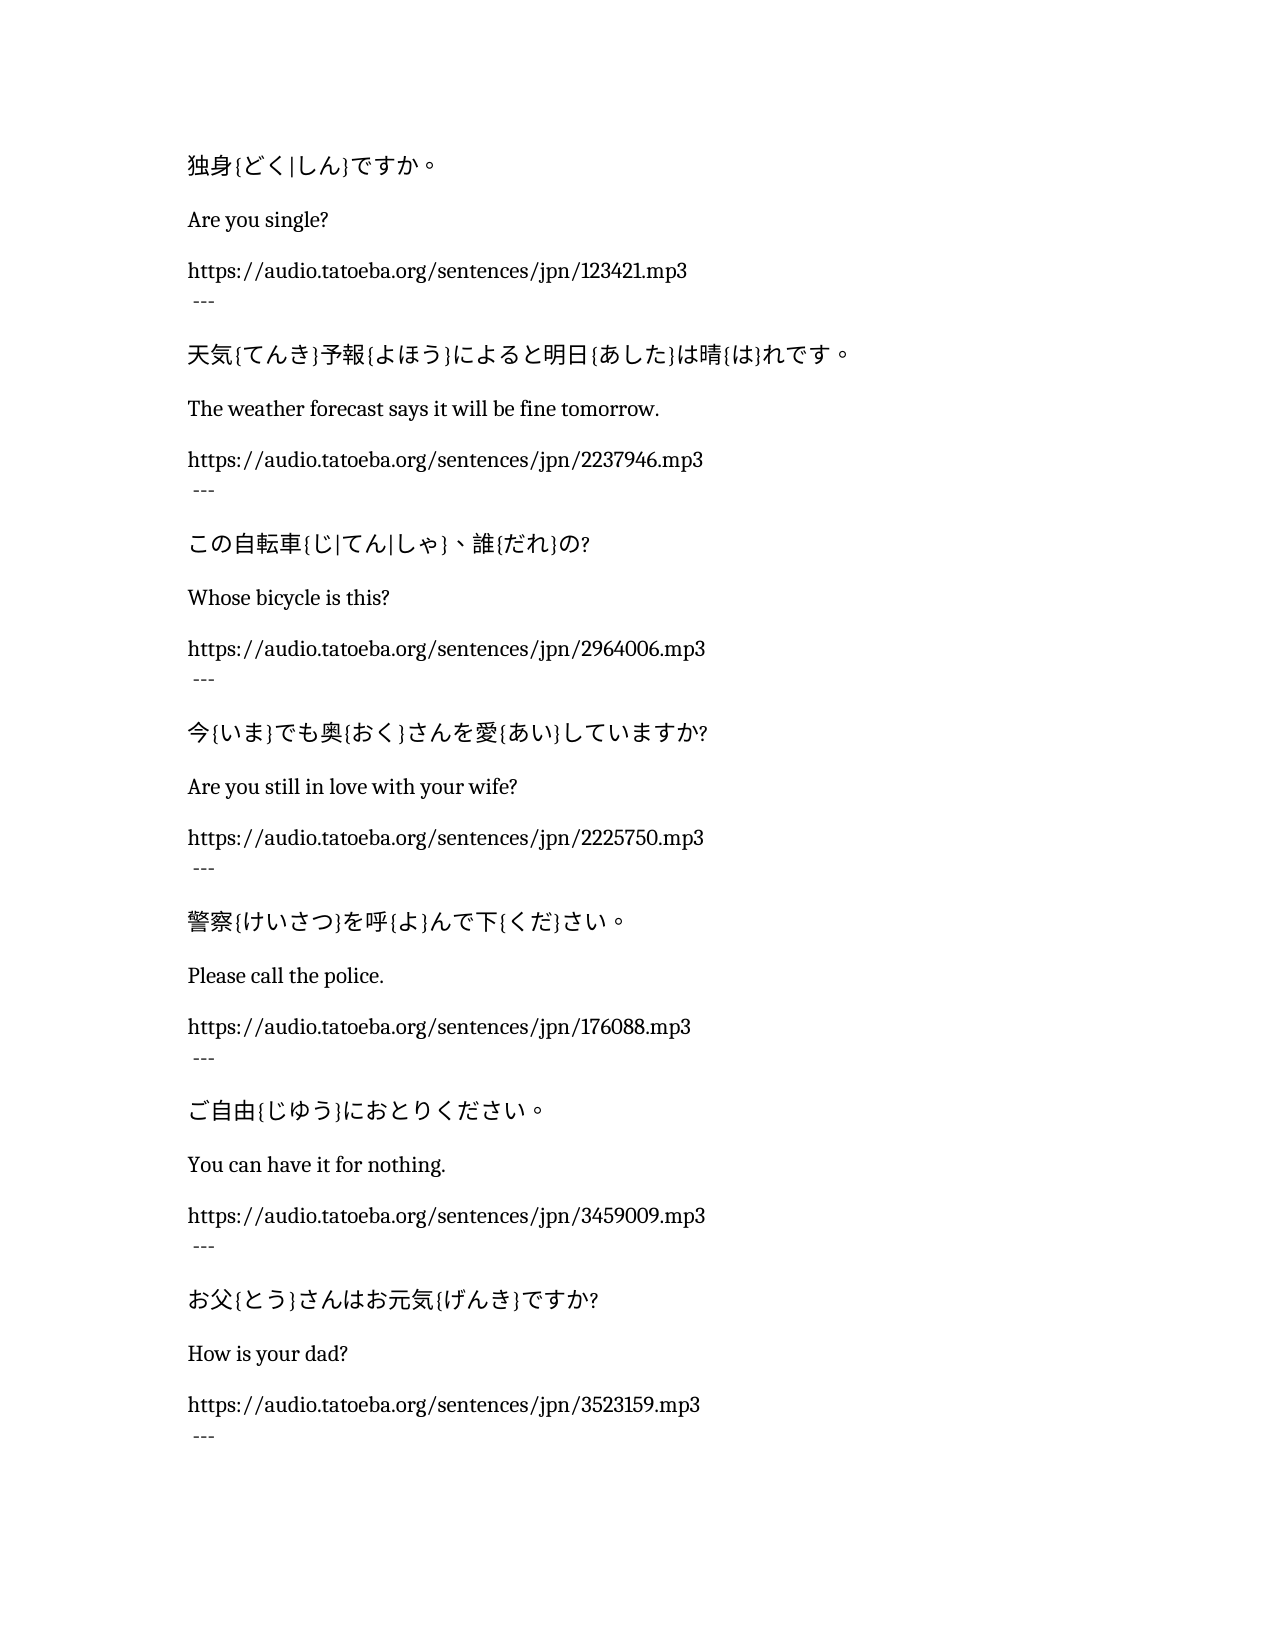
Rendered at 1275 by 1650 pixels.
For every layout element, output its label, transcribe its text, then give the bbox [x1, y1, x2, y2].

text Whose bicycle is this? [187, 585, 1087, 611]
text https://audio.tatoeba.org/sentences/jpn/2964006.mp3 --- [187, 636, 1087, 692]
text https://audio.tatoeba.org/sentences/jpn/2225750.mp3 --- [187, 825, 1087, 882]
text You can have it for nothing. [187, 1152, 1087, 1178]
text Are you still in love with your wife? [187, 774, 1087, 800]
text https://audio.tatoeba.org/sentences/jpn/123421.mp3 --- [187, 258, 1087, 314]
text 天気{てんき}予報{よほう}によると明日{あした}は晴{は}れです。 [187, 339, 1087, 370]
text 警察{けいさつ}を呼{よ}んで下{くだ}さい。 [187, 906, 1087, 937]
text 独身{どく|しん}ですか。 [187, 150, 1087, 181]
text 今{いま}でも奥{おく}さんを愛{あい}していますか? [187, 717, 1087, 748]
text The weather forecast says it will be fine tomorrow. [187, 396, 1087, 422]
text Please call the police. [187, 963, 1087, 989]
text ご自由{じゆう}におとりください。 [187, 1095, 1087, 1127]
text https://audio.tatoeba.org/sentences/jpn/3523159.mp3 --- [187, 1392, 1087, 1449]
text https://audio.tatoeba.org/sentences/jpn/2237946.mp3 --- [187, 447, 1087, 503]
text https://audio.tatoeba.org/sentences/jpn/176088.mp3 --- [187, 1014, 1087, 1071]
text お父{とう}さんはお元気{げんき}ですか? [187, 1284, 1087, 1316]
text この自転車{じ|てん|しゃ}、誰{だれ}の? [187, 528, 1087, 559]
text How is your dad? [187, 1341, 1087, 1367]
text Are you single? [187, 207, 1087, 233]
text https://audio.tatoeba.org/sentences/jpn/3459009.mp3 --- [187, 1203, 1087, 1260]
